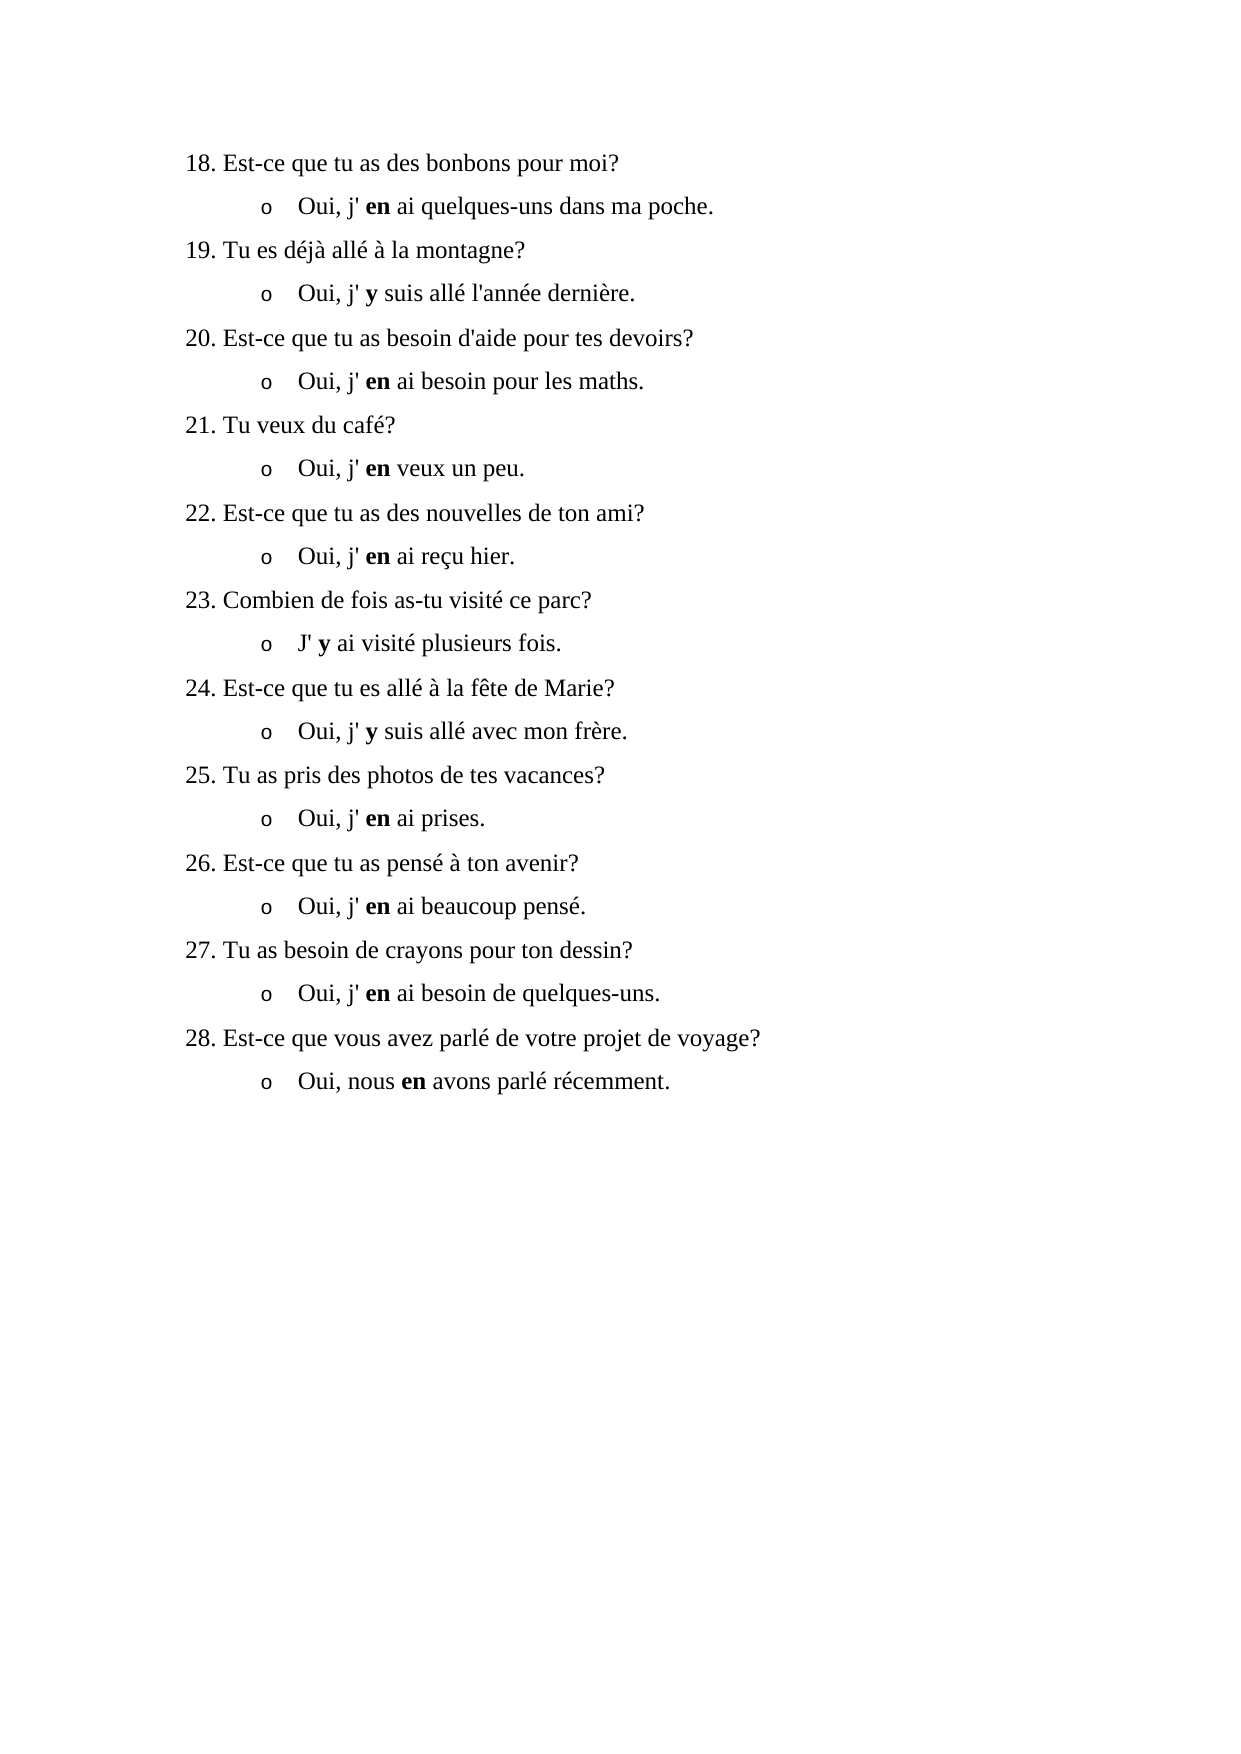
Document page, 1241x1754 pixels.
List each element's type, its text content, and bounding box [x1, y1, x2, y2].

list Tu as pris des photos de tes vacances? [185, 760, 1093, 789]
list Est-ce que tu es allé à la fête de Marie? [185, 673, 1093, 701]
list Est-ce que tu as pensé à ton avenir? [185, 848, 1093, 876]
list Combien de fois as-tu visité ce parc? [185, 585, 1093, 614]
list Est-ce que vous avez parlé de votre projet de voyage? [185, 1023, 1093, 1051]
list Oui, j' en ai besoin de quelques-uns. [260, 978, 1093, 1008]
list Tu as besoin de crayons pour ton dessin? [185, 935, 1093, 964]
list Oui, j' y suis allé avec mon frère. [260, 716, 1093, 745]
list J' y ai visité plusieurs fois. [260, 628, 1093, 658]
list Oui, j' y suis allé l'année dernière. [260, 278, 1093, 308]
list Tu es déjà allé à la montagne? [185, 235, 1093, 264]
list Oui, j' en veux un peu. [260, 453, 1093, 483]
list Oui, nous en avons parlé récemment. [260, 1066, 1093, 1095]
list Est-ce que tu as besoin d'aide pour tes devoirs? [185, 323, 1093, 351]
list Oui, j' en ai besoin pour les maths. [260, 366, 1093, 395]
list Oui, j' en ai reçu hier. [260, 541, 1093, 570]
list Tu veux du café? [185, 410, 1093, 439]
list Est-ce que tu as des nouvelles de ton ami? [185, 498, 1093, 526]
list Est-ce que tu as des bonbons pour moi? [185, 148, 1093, 176]
list Oui, j' en ai beaucoup pensé. [260, 891, 1093, 920]
list Oui, j' en ai quelques-uns dans ma poche. [260, 191, 1093, 220]
list Oui, j' en ai prises. [260, 803, 1093, 833]
